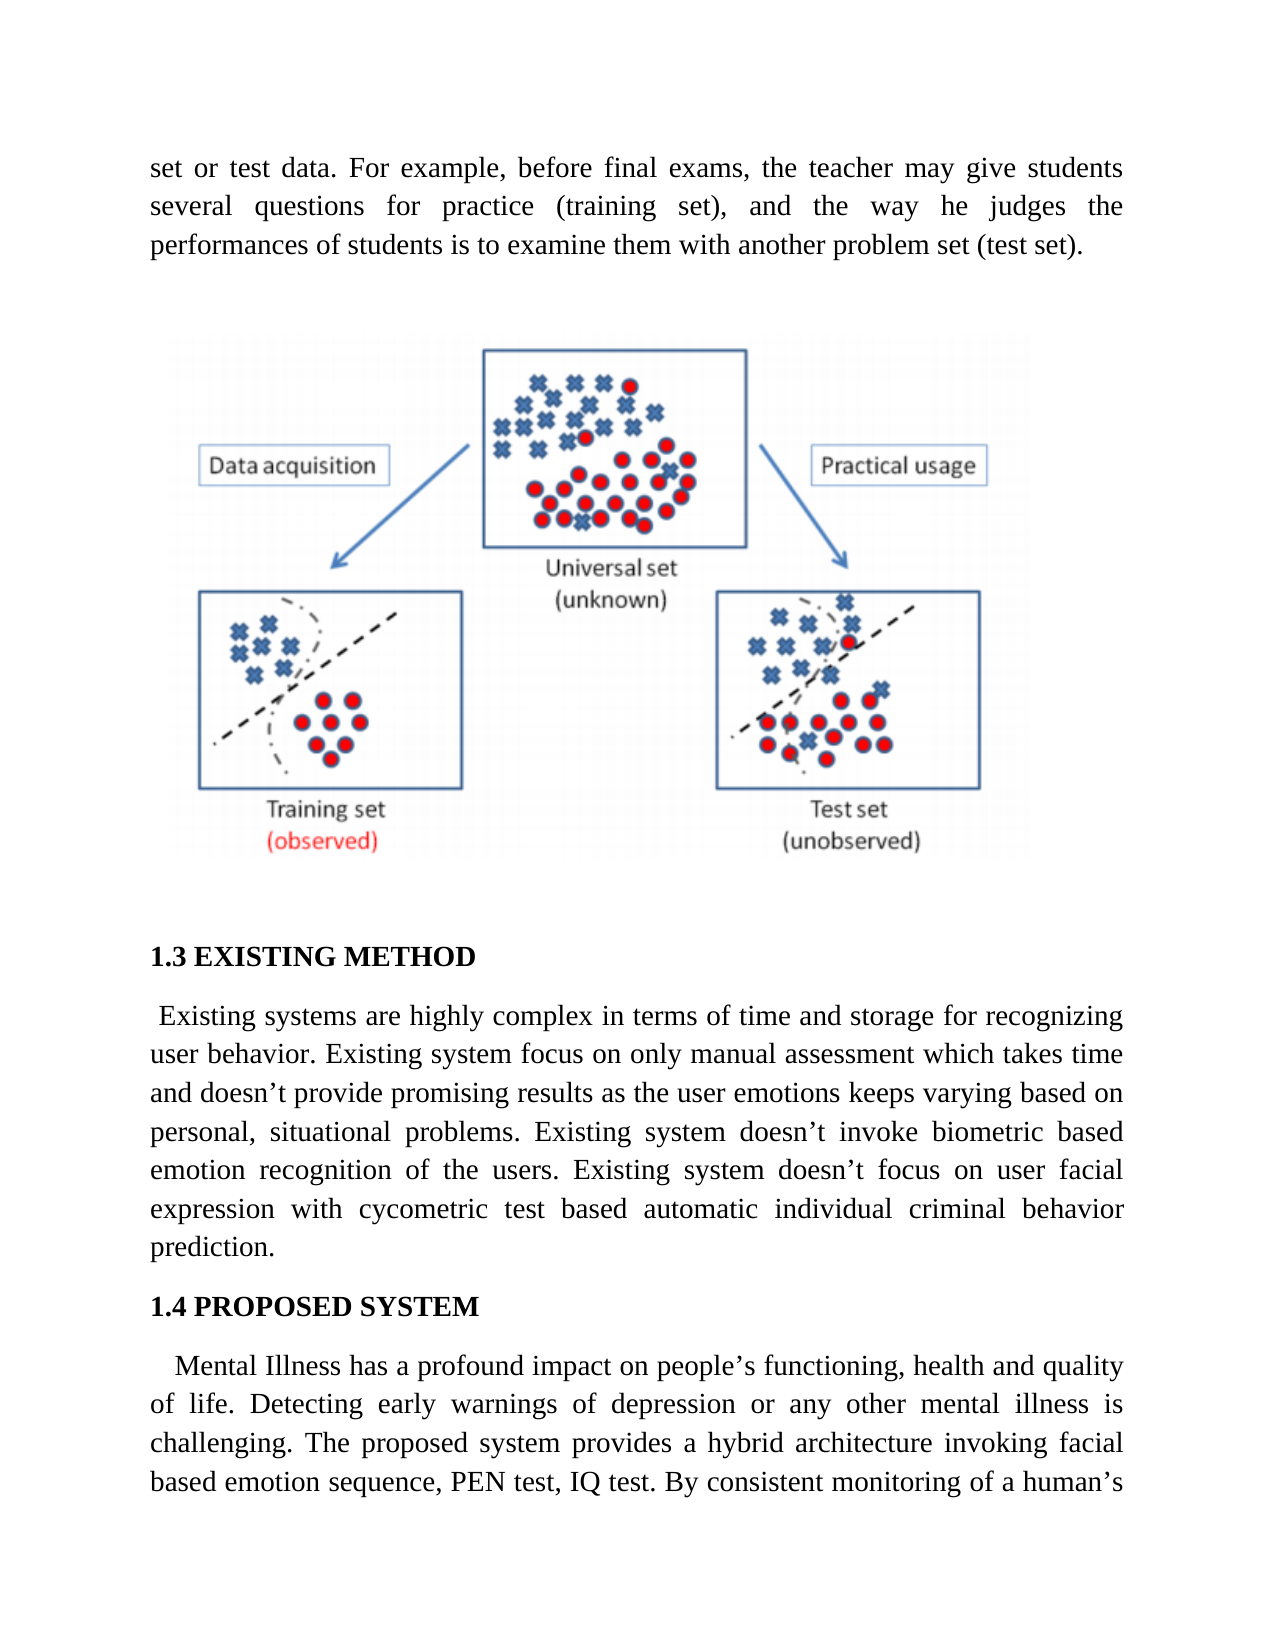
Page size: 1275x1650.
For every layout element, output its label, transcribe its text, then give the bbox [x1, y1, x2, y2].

text Existing systems are highly complex in terms of time and storage for recognizing user behavior. Existing system focus on only manual assessment which takes time and doesn’t provide promising results as the user emotions keeps varying based on personal, situational problems. Existing system doesn’t invoke biometric based emotion recognition of the users. Existing system doesn’t focus on user facial expression with cycometric test based automatic individual criminal behavior prediction. [150, 998, 1125, 1263]
list 1.4 PROPOSED SYSTEM [150, 1289, 1125, 1322]
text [150, 1348, 1125, 1497]
picture [150, 286, 1030, 860]
list EXISTING METHOD [150, 939, 1125, 972]
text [150, 150, 1125, 261]
